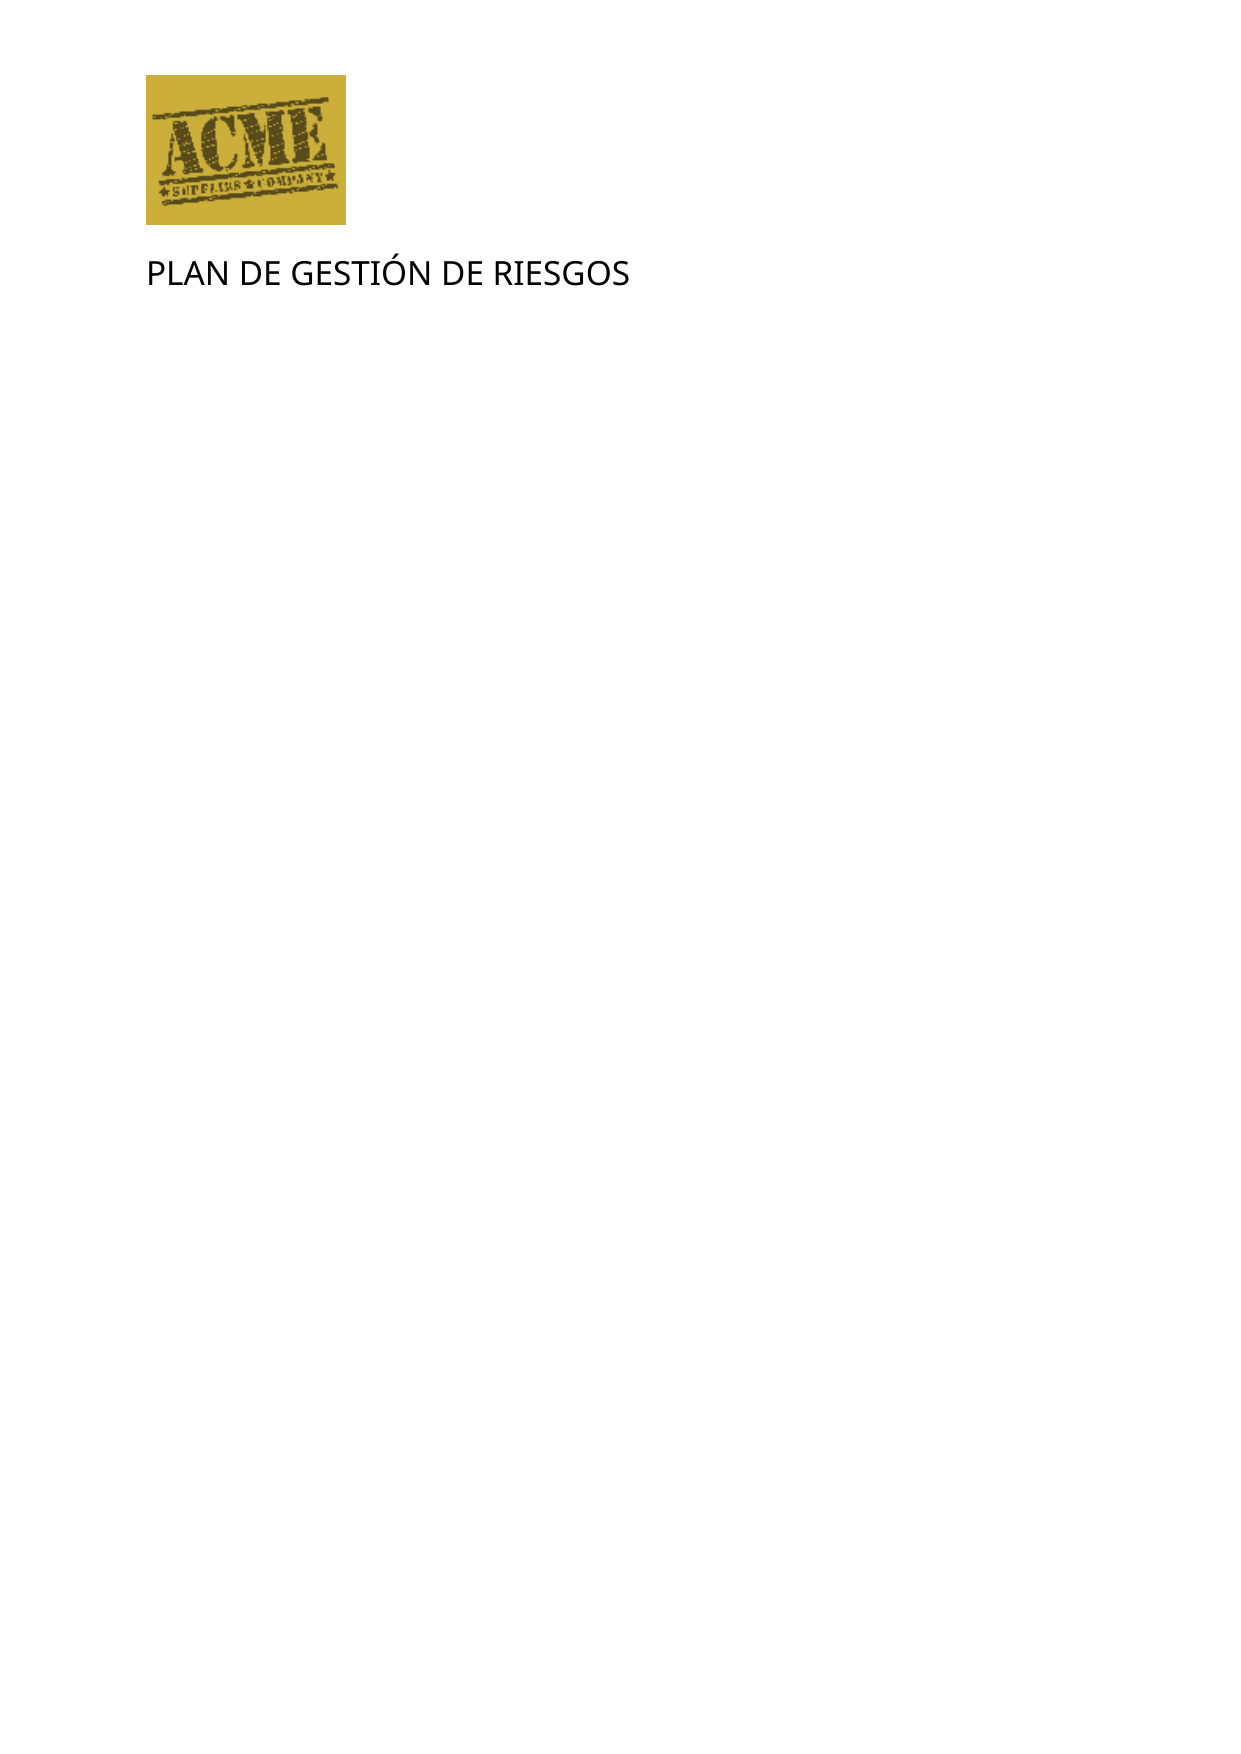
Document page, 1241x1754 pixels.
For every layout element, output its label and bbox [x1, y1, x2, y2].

picture [145, 75, 346, 225]
